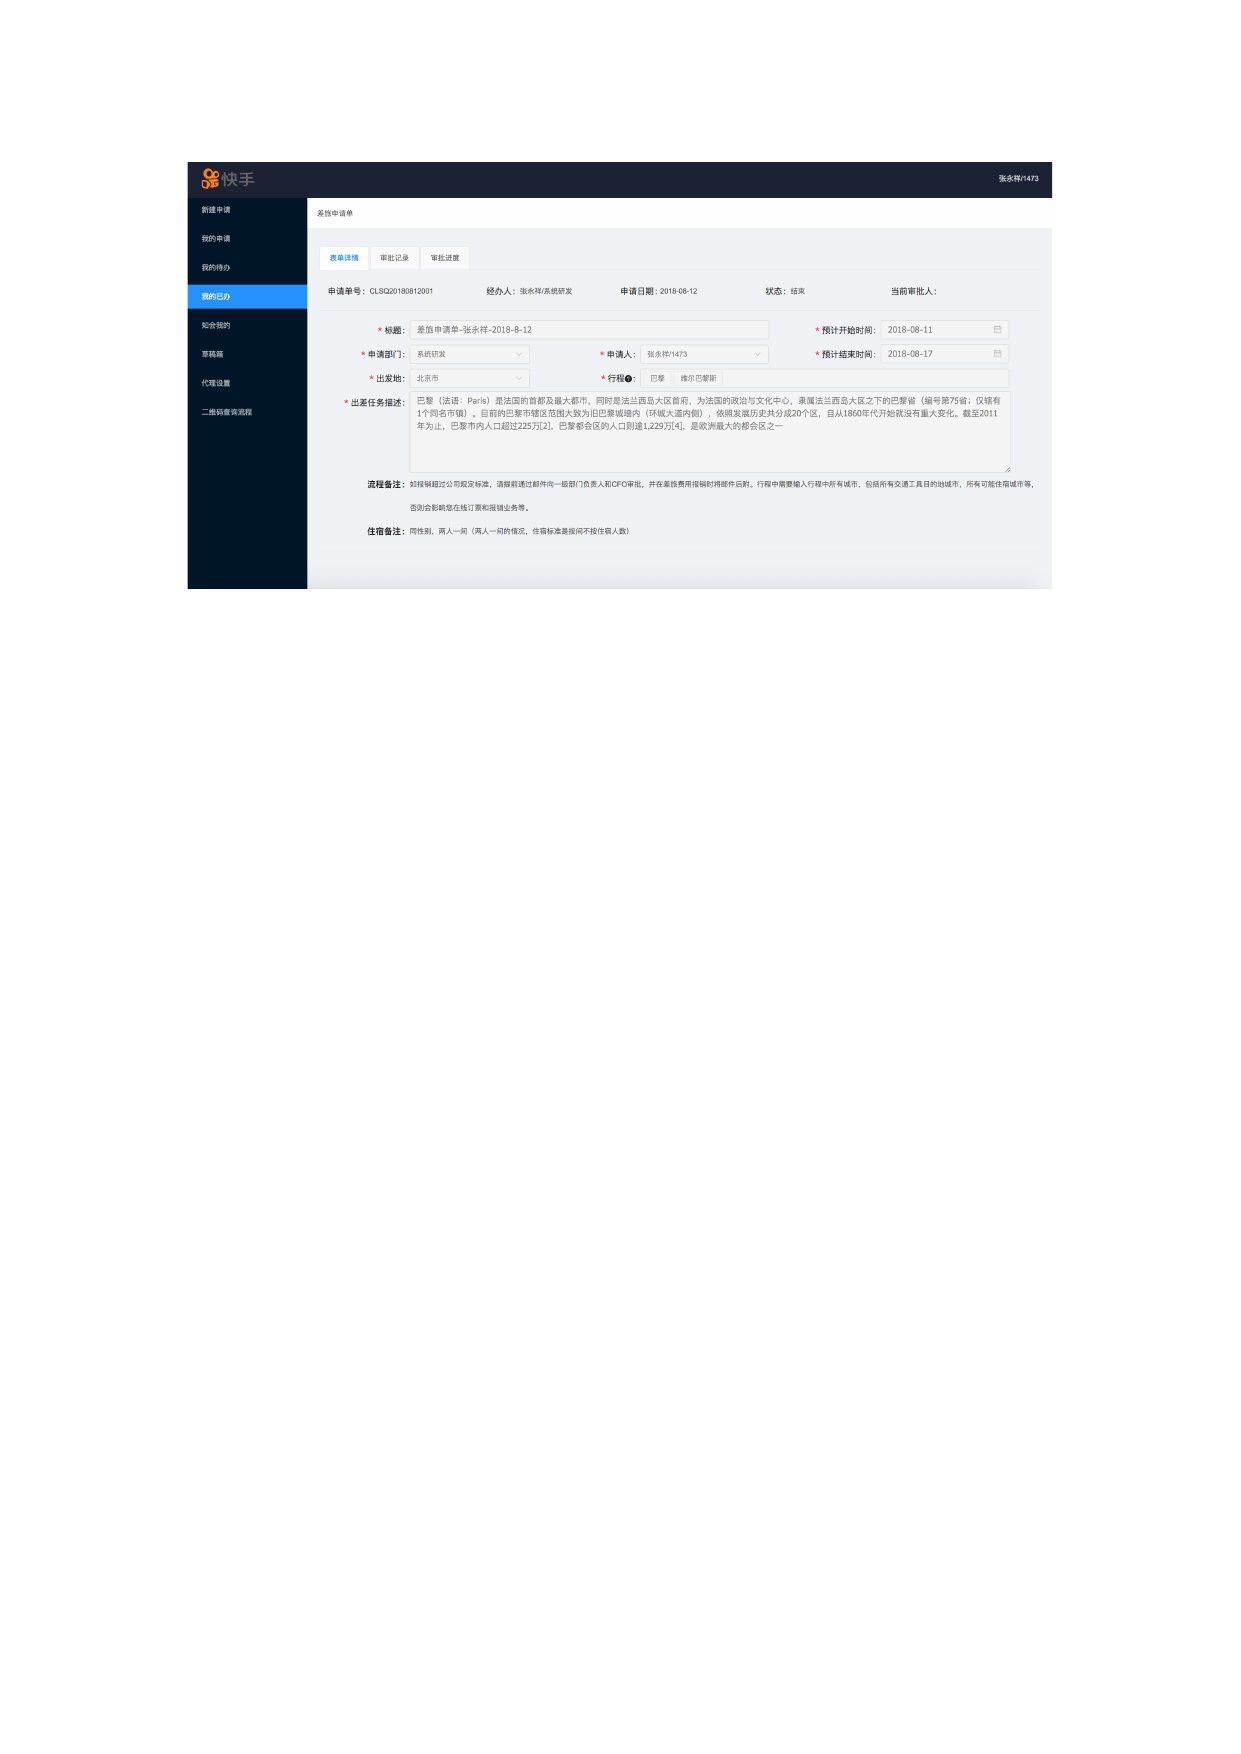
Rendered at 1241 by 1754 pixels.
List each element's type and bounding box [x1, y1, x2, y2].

picture [187, 162, 1053, 589]
